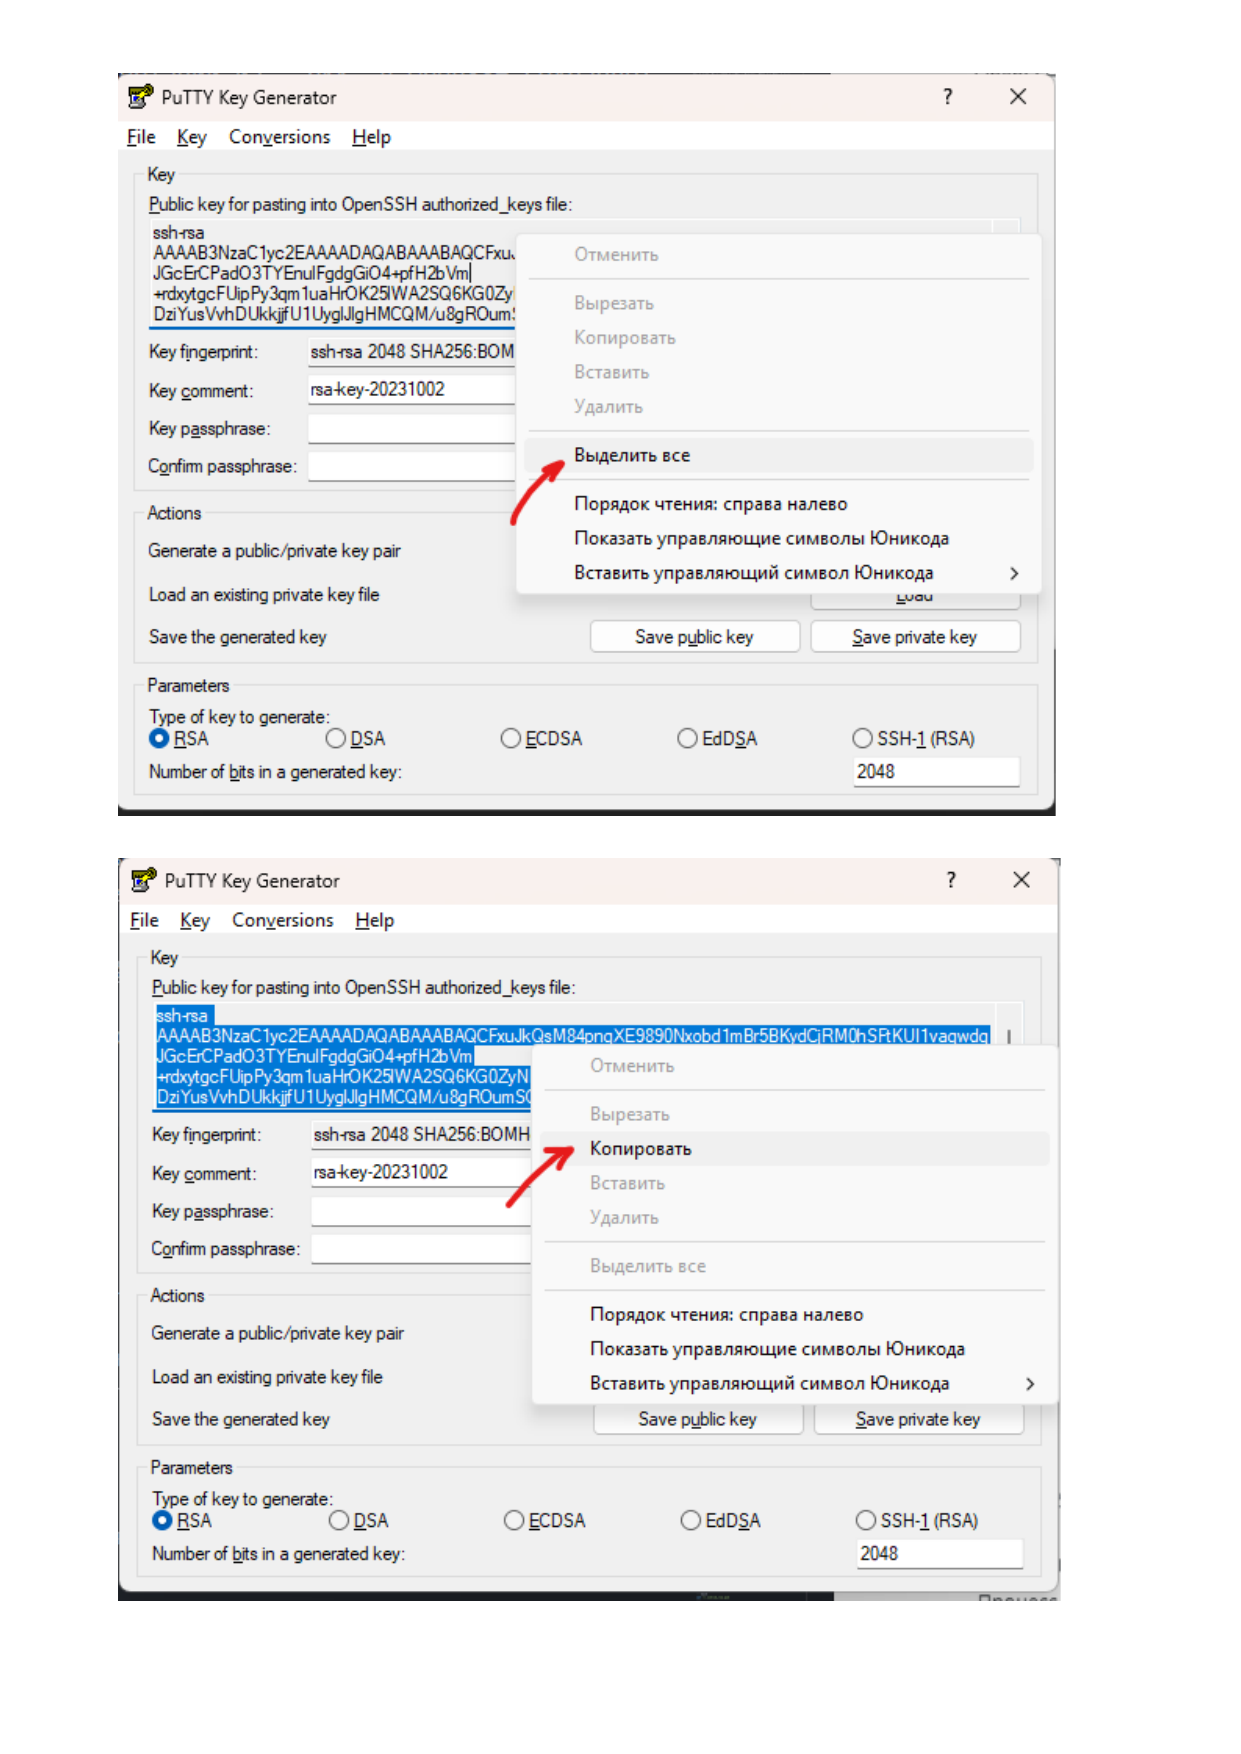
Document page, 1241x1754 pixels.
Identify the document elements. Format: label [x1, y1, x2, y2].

picture [118, 858, 1061, 1601]
picture [118, 73, 1056, 816]
